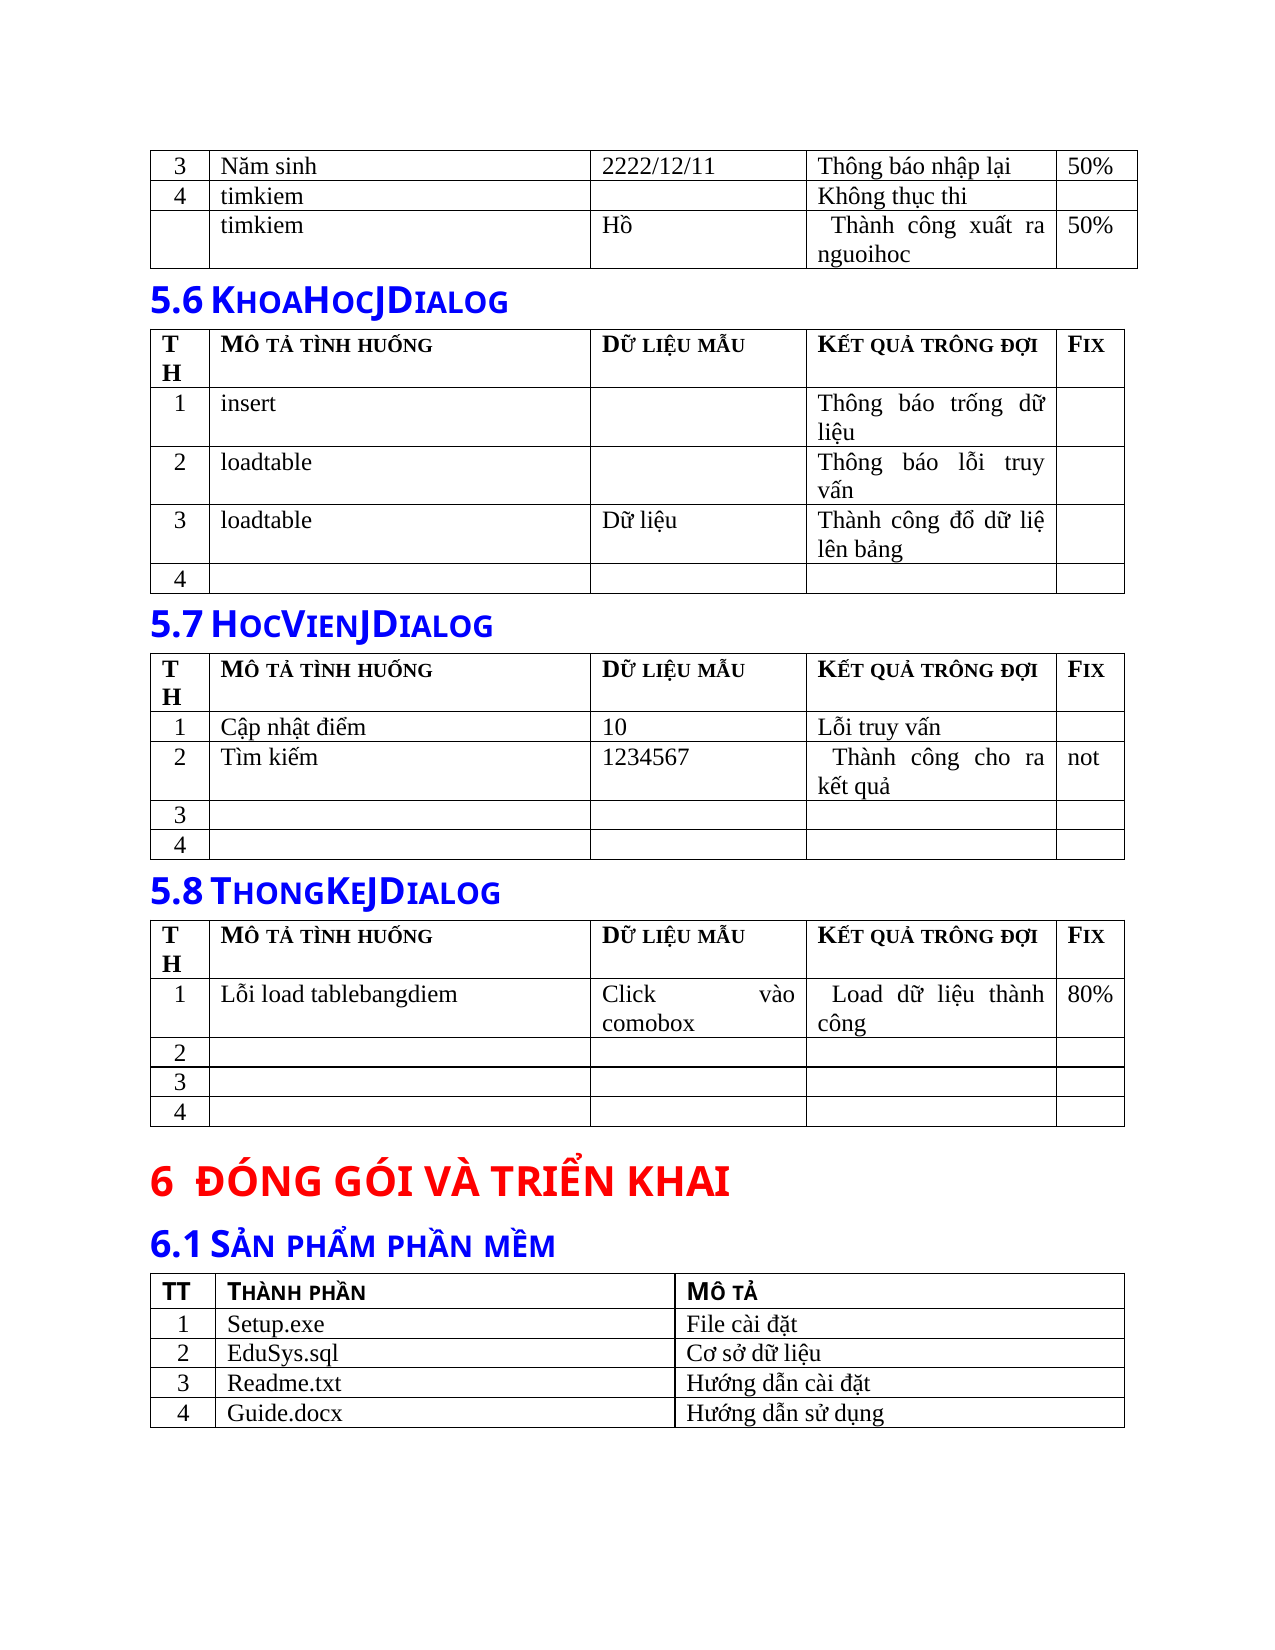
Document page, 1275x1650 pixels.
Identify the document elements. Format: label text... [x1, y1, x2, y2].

table_cell Thành công xuất ra nguoihoc [807, 211, 1056, 268]
table_cell [1057, 1038, 1124, 1066]
table_cell [210, 830, 590, 859]
table_cell 2 [151, 1038, 209, 1066]
table_cell Click vào comobox [591, 979, 806, 1037]
table_cell [1057, 1097, 1124, 1126]
table_cell [1057, 181, 1137, 209]
table_cell [1057, 388, 1124, 446]
table_header Thành phần [216, 1274, 674, 1308]
table_header TT [151, 1274, 215, 1308]
table_cell 1 [151, 712, 209, 741]
table_cell [210, 1038, 590, 1066]
table_cell [210, 1097, 590, 1126]
table_cell Hồ [591, 211, 806, 268]
table_cell [1057, 564, 1124, 592]
table_cell 50% [1057, 151, 1137, 180]
table_header Kết quả trông đợi [807, 921, 1056, 978]
table_cell Thông báo lỗi truy vấn [807, 447, 1056, 504]
table_cell [1057, 447, 1124, 504]
table_cell [591, 801, 806, 829]
table_cell [591, 1097, 806, 1126]
table_cell [807, 1097, 1056, 1126]
table_cell Setup.exe [216, 1309, 674, 1337]
table_cell 50% [1057, 211, 1137, 268]
table_header Mô tả tình huống [210, 654, 590, 711]
table_cell Dữ liệu [591, 505, 806, 563]
table_cell Hướng dẫn cài đặt [676, 1368, 1124, 1397]
table_header Mô tả [676, 1274, 1124, 1308]
table_cell [1057, 1068, 1124, 1096]
table_cell [807, 830, 1056, 859]
table_cell [807, 1038, 1056, 1066]
table_cell Readme.txt [216, 1368, 674, 1397]
table_cell 3 [151, 151, 209, 180]
table_header TH [151, 330, 209, 387]
table_header Dữ liệu mẫu [591, 330, 806, 387]
table_cell [591, 564, 806, 592]
table_cell 2 [151, 1339, 215, 1367]
table_cell Lỗi load tablebangdiem [210, 979, 590, 1037]
subtitle HocVienJDialog [150, 598, 1125, 649]
table_cell [591, 447, 806, 504]
table_header Fix [1057, 330, 1124, 387]
table_cell [591, 181, 806, 209]
table_cell 4 [151, 830, 209, 859]
table_cell 1 [151, 979, 209, 1037]
table_cell [807, 1068, 1056, 1096]
table_cell 4 [151, 564, 209, 592]
table_cell Không thục thi [807, 181, 1056, 209]
table_header Kết quả trông đợi [807, 330, 1056, 387]
table_cell loadtable [210, 447, 590, 504]
table_cell 4 [151, 181, 209, 209]
table_cell [591, 1038, 806, 1066]
table_cell [591, 830, 806, 859]
table_cell 80% [1057, 979, 1124, 1037]
table_cell timkiem [210, 211, 590, 268]
table_cell 3 [151, 801, 209, 829]
subtitle Đóng gói và triển khai [150, 1152, 1125, 1209]
table_cell not [1057, 742, 1124, 799]
table_cell File cài đặt [676, 1309, 1124, 1337]
table_cell [1057, 505, 1124, 563]
table_cell [210, 564, 590, 592]
table_header Fix [1057, 921, 1124, 978]
table_cell [1057, 830, 1124, 859]
table_cell Thông báo trống dữ liệu [807, 388, 1056, 446]
table_cell 3 [151, 505, 209, 563]
table_cell [591, 1068, 806, 1096]
table_cell Lỗi truy vấn [807, 712, 1056, 741]
table_cell Hướng dẫn sử dụng [676, 1398, 1124, 1427]
table_cell [591, 388, 806, 446]
table_cell [210, 1068, 590, 1096]
table_cell Thành công cho ra kết quả [807, 742, 1056, 799]
table_cell 3 [151, 1068, 209, 1096]
table_cell [1057, 712, 1124, 741]
table_cell [210, 801, 590, 829]
table_cell Guide.docx [216, 1398, 674, 1427]
table_cell Cập nhật điểm [210, 712, 590, 741]
subtitle KhoaHocJDialog [150, 273, 1125, 324]
table_header Dữ liệu mẫu [591, 921, 806, 978]
table_header TH [151, 654, 209, 711]
table_cell 2 [151, 742, 209, 799]
table_cell [1057, 801, 1124, 829]
table_cell 2222/12/11 [591, 151, 806, 180]
table_header Mô tả tình huống [210, 330, 590, 387]
subtitle ThongKeJDialog [150, 864, 1125, 915]
table_cell [807, 801, 1056, 829]
table_header Fix [1057, 654, 1124, 711]
table_cell Thành công đổ dữ liệ lên bảng [807, 505, 1056, 563]
table_cell Tìm kiếm [210, 742, 590, 799]
subtitle Sản phẩm phần mềm [150, 1217, 1125, 1268]
table_cell Thông báo nhập lại [807, 151, 1056, 180]
table_cell 1 [151, 388, 209, 446]
table_cell insert [210, 388, 590, 446]
table_cell 10 [591, 712, 806, 741]
table_header TH [151, 921, 209, 978]
table_header Kết quả trông đợi [807, 654, 1056, 711]
table_cell 4 [151, 1097, 209, 1126]
table_header Dữ liệu mẫu [591, 654, 806, 711]
table_cell 4 [151, 1398, 215, 1427]
table_cell Cơ sở dữ liệu [676, 1339, 1124, 1367]
table_cell EduSys.sql [216, 1339, 674, 1367]
table_cell Năm sinh [210, 151, 590, 180]
table_cell 3 [151, 1368, 215, 1397]
table_cell 1234567 [591, 742, 806, 799]
table_cell Load dữ liệu thành công [807, 979, 1056, 1037]
table_cell loadtable [210, 505, 590, 563]
table_cell [807, 564, 1056, 592]
table_header Mô tả tình huống [210, 921, 590, 978]
table_cell 1 [151, 1309, 215, 1337]
table_cell [151, 211, 209, 268]
table_cell timkiem [210, 181, 590, 209]
table_cell 2 [151, 447, 209, 504]
